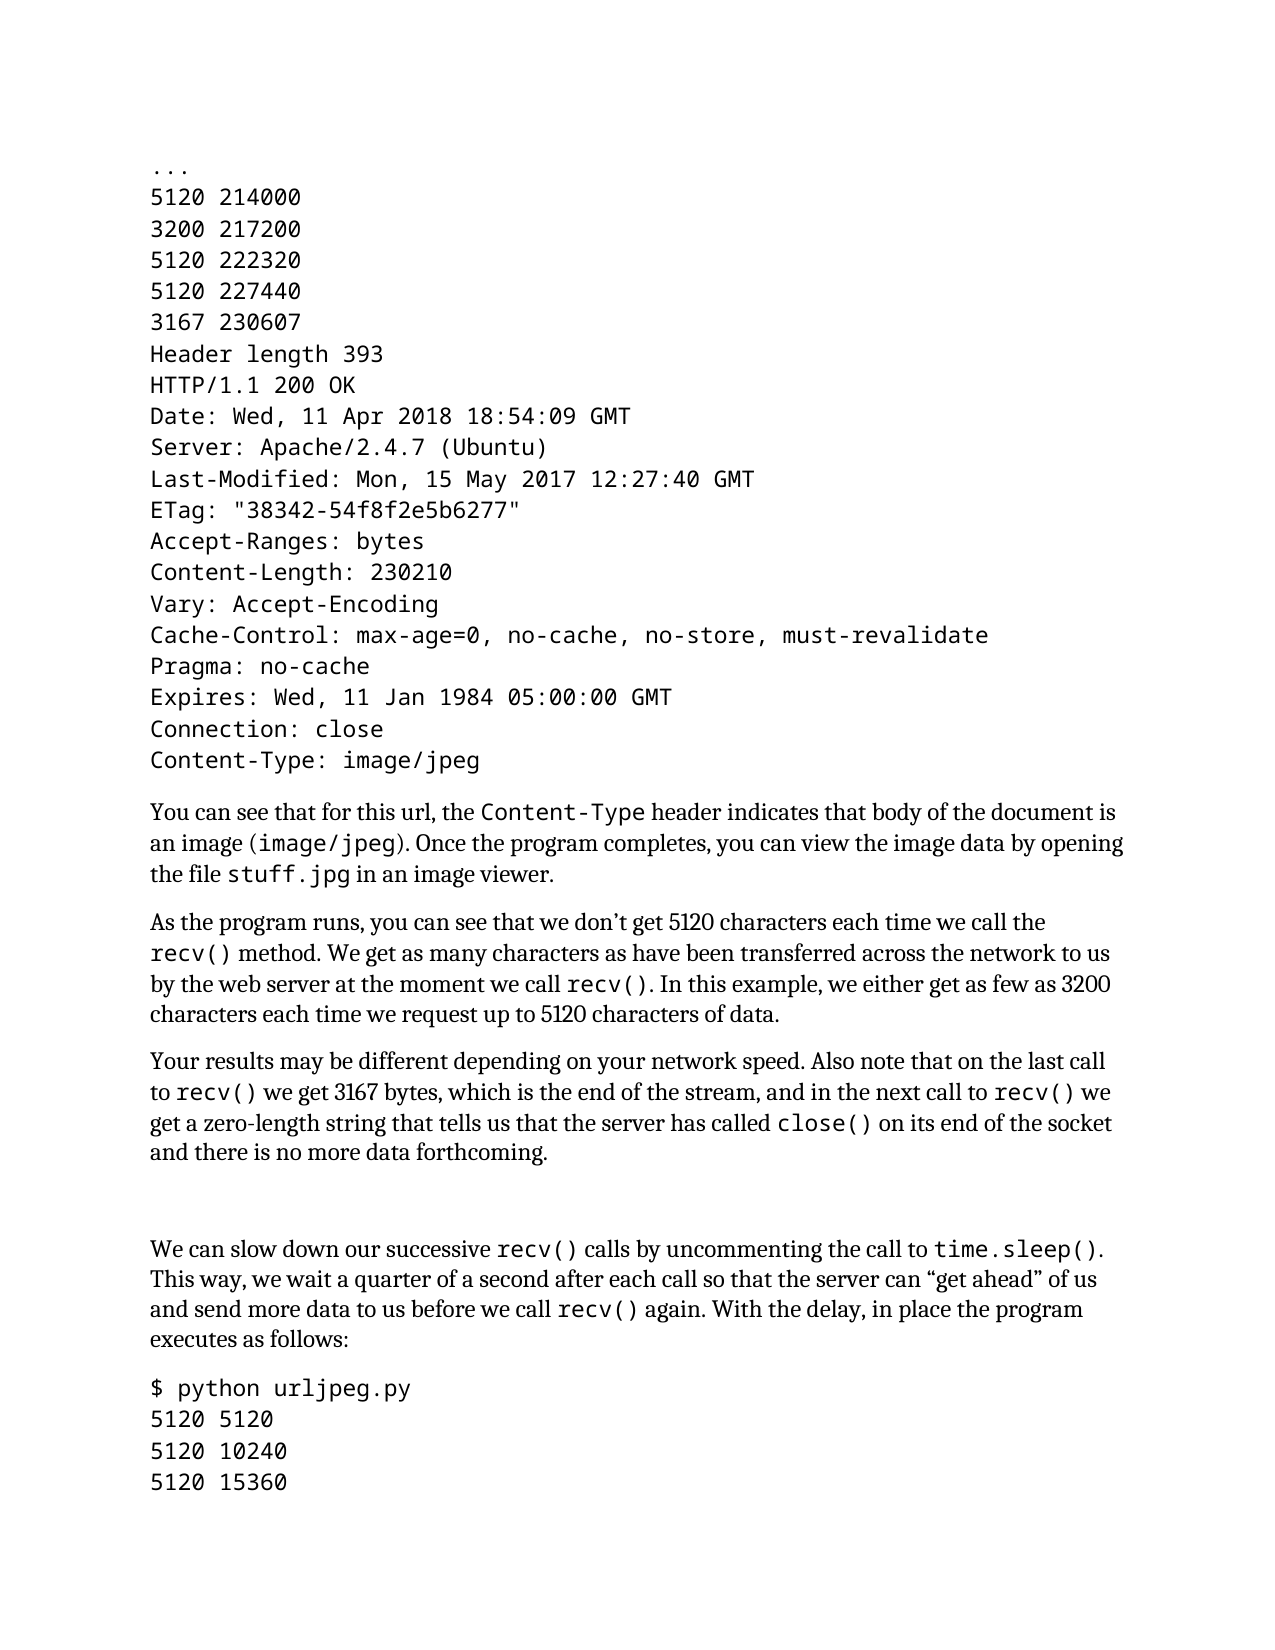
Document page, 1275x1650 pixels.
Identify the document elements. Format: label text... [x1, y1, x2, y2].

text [150, 1372, 1125, 1497]
text We can slow down our successive recv() calls by uncommenting the call to time.sleep(). This way, we wait a quarter of a second after each call so that the server can “get ahead” of us and send more data to us before we call recv() again. With the delay, in place the program executes as follows: [150, 1233, 1125, 1353]
text Your results may be different depending on your network speed. Also note that on the last call to recv() we get 3167 bytes, which is the end of the stream, and in the next call to recv() we get a zero-length string that tells us that the server has called close() on its end of the socket and there is no more data forthcoming. [150, 1047, 1125, 1167]
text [150, 150, 1125, 775]
text As the program runs, you can see that we don’t get 5120 characters each time we call the recv() method. We get as many characters as have been transferred across the network to us by the web server at the moment we call recv(). In this example, we either get as few as 3200 characters each time we request up to 5120 characters of data. [150, 908, 1125, 1028]
text You can see that for this url, the Content-Type header indicates that body of the document is an image (image/jpeg). Once the program completes, you can view the image data by opening the file stuff.jpg in an image viewer. [150, 796, 1125, 889]
